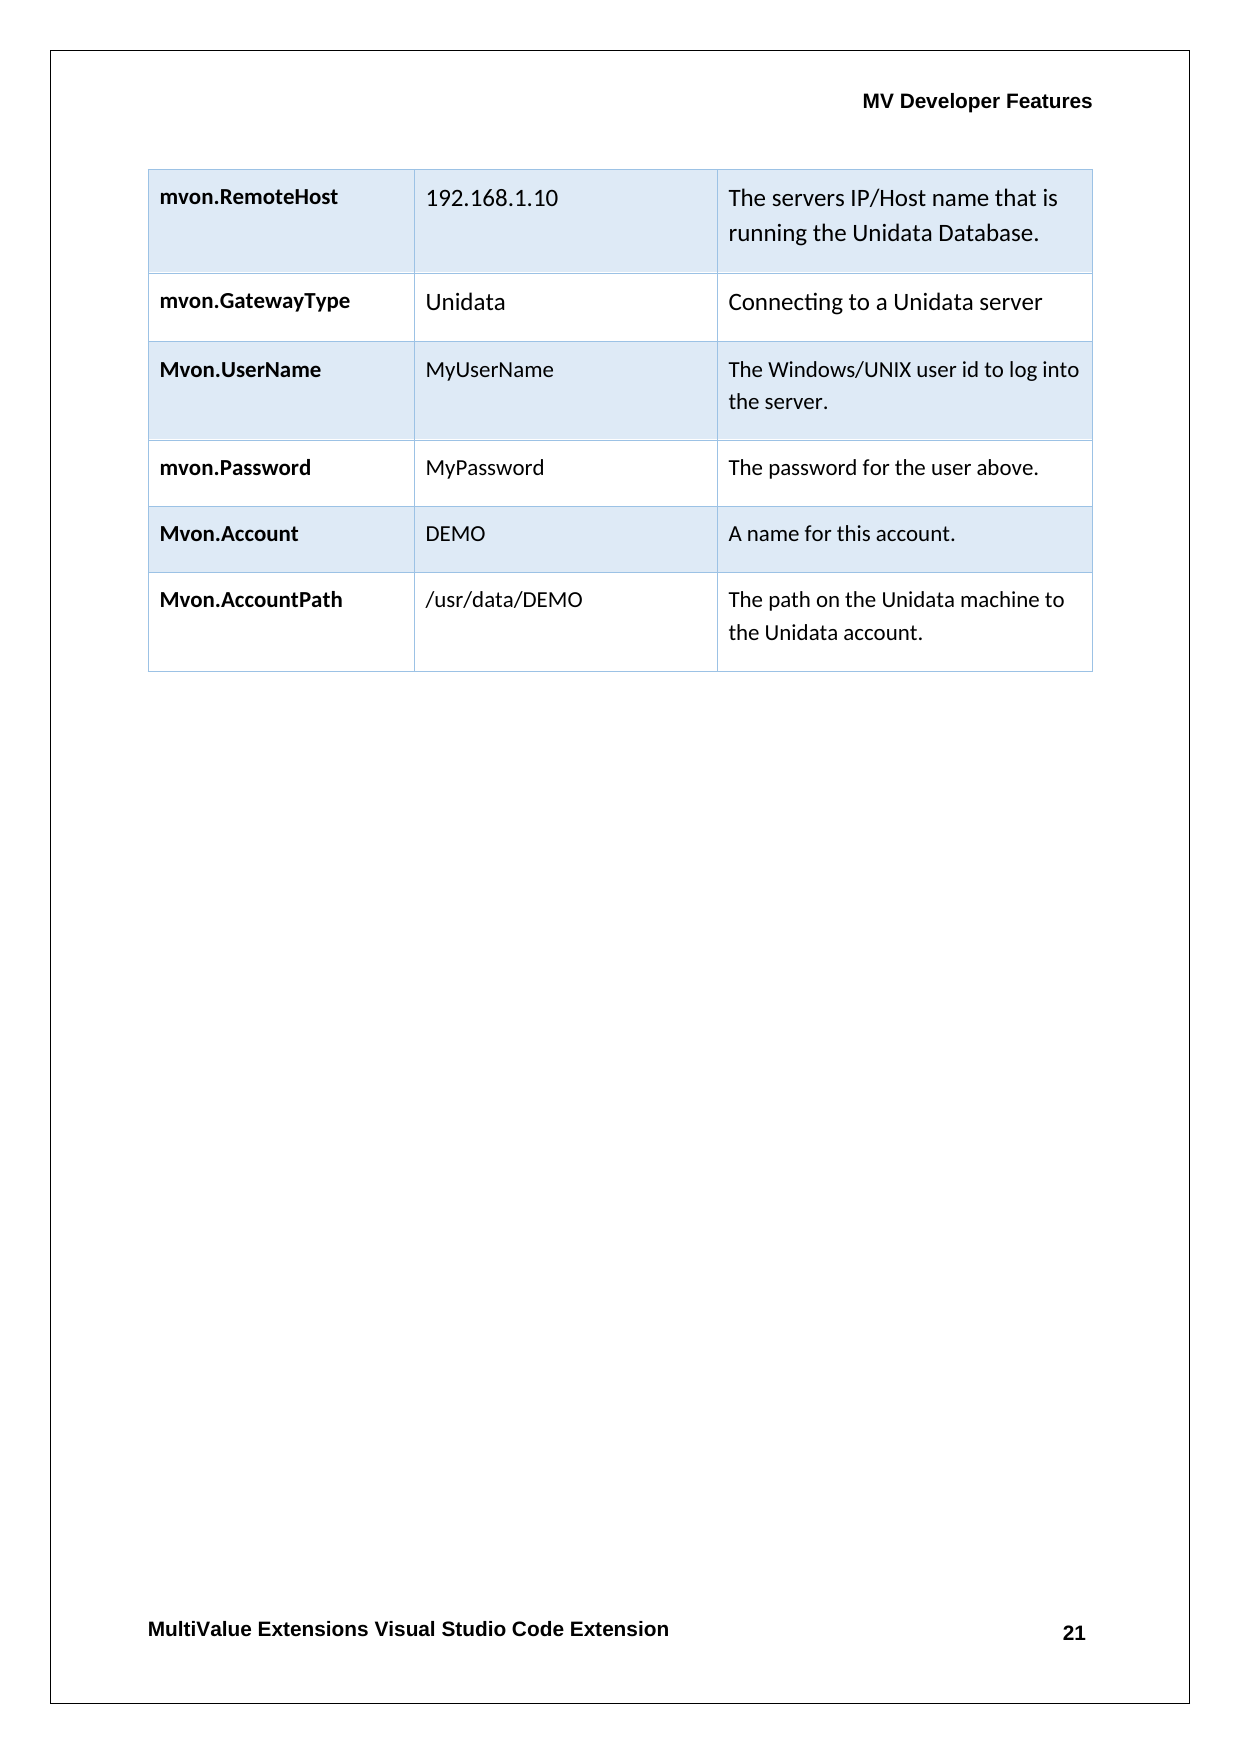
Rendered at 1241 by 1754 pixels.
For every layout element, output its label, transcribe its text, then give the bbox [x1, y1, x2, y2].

table_cell Mvon.Account [149, 507, 414, 572]
table_cell The password for the user above. [718, 441, 1092, 506]
table_cell mvon.RemoteHost [149, 170, 414, 272]
table_cell MyUserName [415, 342, 717, 439]
table_cell The servers IP/Host name that is running the Unidata Database. [718, 170, 1092, 272]
table_cell Connecting to a Unidata server [718, 274, 1092, 341]
table_cell The path on the Unidata machine to the Unidata account. [718, 573, 1092, 671]
table_cell Mvon.AccountPath [149, 573, 414, 671]
table_cell mvon.GatewayType [149, 274, 414, 341]
table_cell MyPassword [415, 441, 717, 506]
table_cell Unidata [415, 274, 717, 341]
table_cell 192.168.1.10 [415, 170, 717, 272]
table_cell /usr/data/DEMO [415, 573, 717, 671]
table_cell mvon.Password [149, 441, 414, 506]
table_cell The Windows/UNIX user id to log into the server. [718, 342, 1092, 439]
table_cell Mvon.UserName [149, 342, 414, 439]
table_cell A name for this account. [718, 507, 1092, 572]
table_cell DEMO [415, 507, 717, 572]
